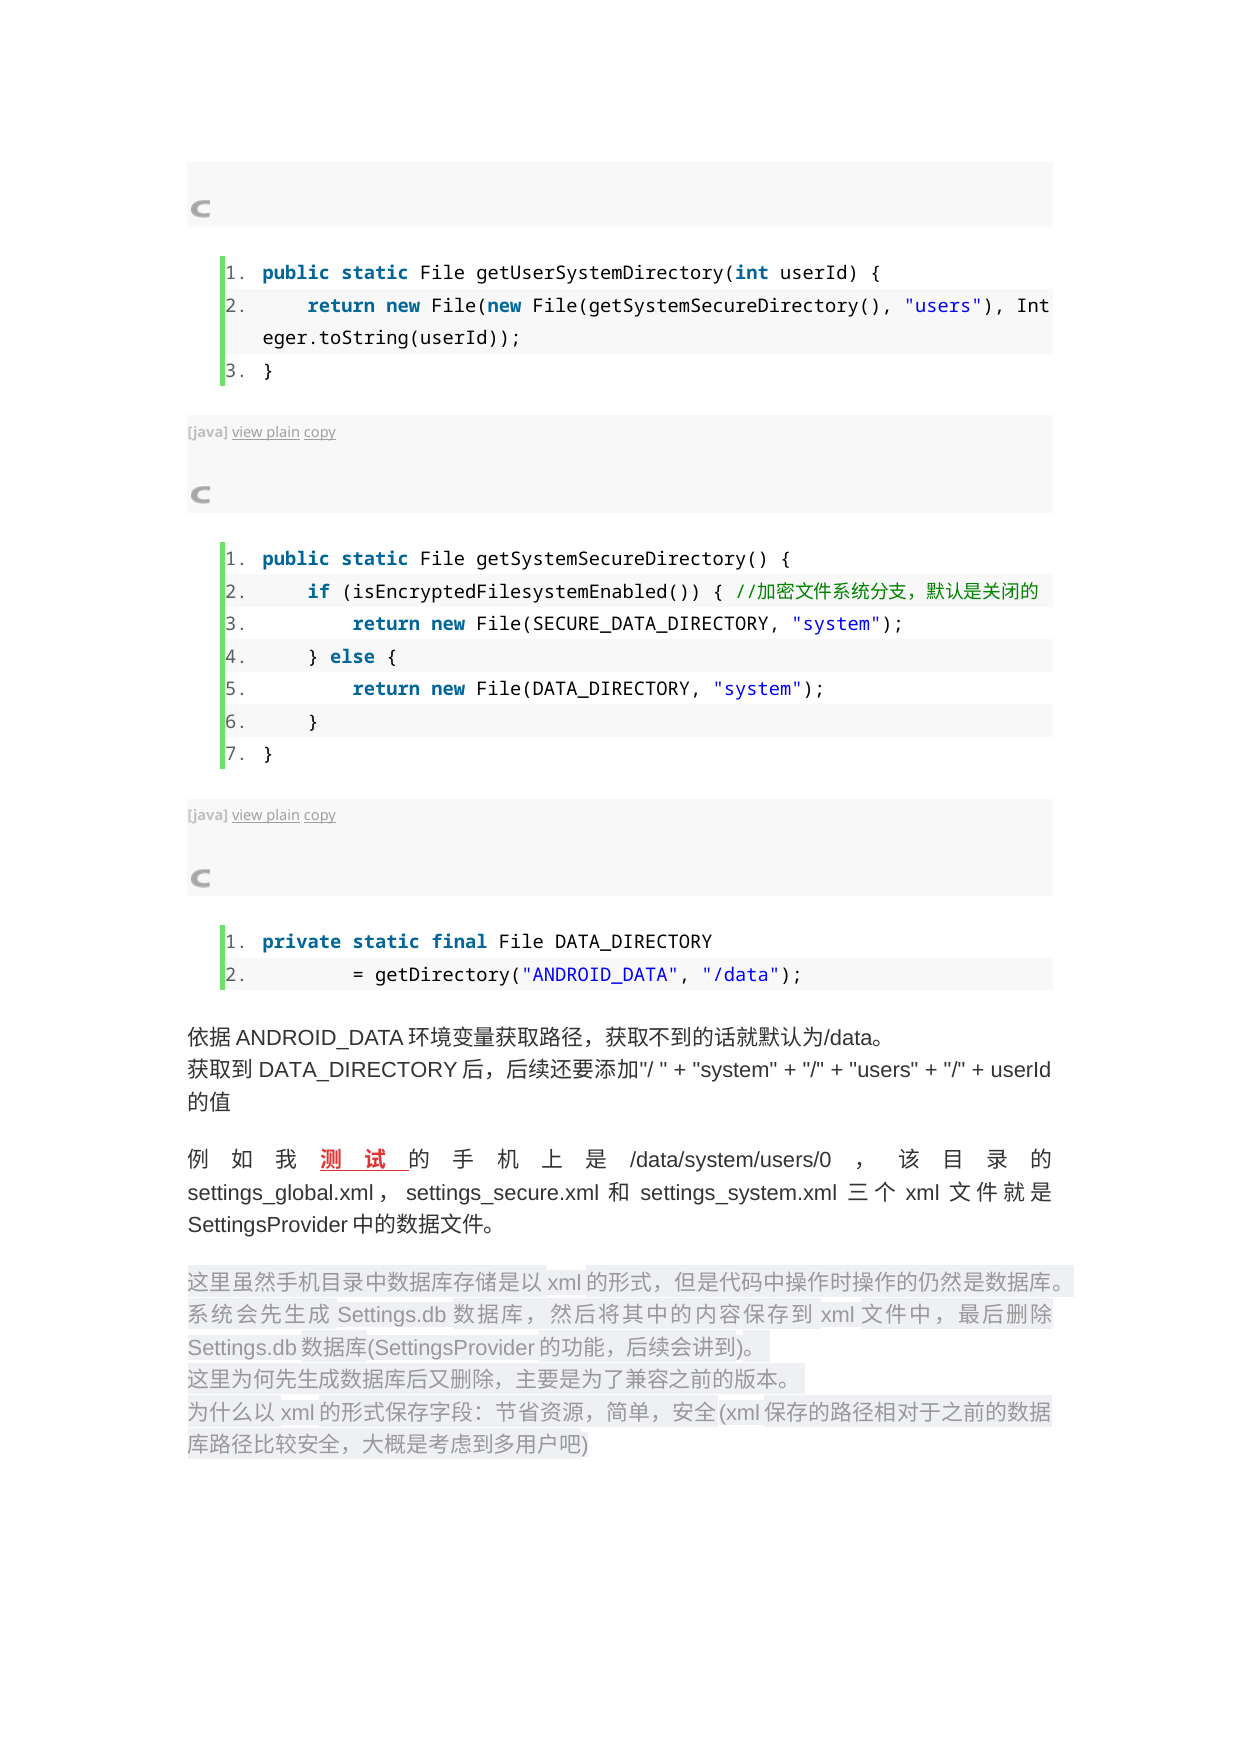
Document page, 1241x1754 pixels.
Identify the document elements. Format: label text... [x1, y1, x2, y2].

list return new File(SECURE_DATA_DIRECTORY, "system"); [225, 607, 1053, 639]
list return new File(new File(getSystemSecureDirectory(), "users"), Integer.toString(userId)); [225, 289, 1053, 354]
text 依据ANDROID_DATA环境变量获取路径，获取不到的话就默认为/data。 [187, 1019, 1053, 1052]
list return new File(DATA_DIRECTORY, "system"); [225, 672, 1053, 704]
text 例如我测试的手机上是/data/system/users/0，该目录的settings_global.xml，settings_secure.xml和settings_system.xml三个xml文件就是SettingsProvider中的数据文件。 [187, 1142, 1053, 1239]
picture [191, 868, 210, 888]
picture [191, 199, 210, 218]
text [java] view plain copy [187, 415, 1053, 448]
picture [191, 485, 210, 504]
list public static File getSystemSecureDirectory() { [225, 542, 1053, 574]
list public static File getUserSystemDirectory(int userId) { [225, 256, 1053, 289]
list = getDirectory("ANDROID_DATA", "/data"); [225, 958, 1053, 990]
list } [225, 737, 1053, 769]
text [java] view plain copy [187, 799, 1053, 831]
list } [225, 704, 1053, 737]
list } else { [225, 639, 1053, 672]
list } [225, 354, 1053, 386]
text 获取到DATA_DIRECTORY后，后续还要添加"/ " + "system" + "/" + "users" + "/" + userId的值 [187, 1052, 1053, 1117]
list private static final File DATA_DIRECTORY [225, 925, 1053, 958]
list if (isEncryptedFilesystemEnabled()) { //加密文件系统分支，默认是关闭的 [225, 574, 1053, 607]
text 这里虽然手机目录中数据库存储是以xml的形式，但是代码中操作时操作的仍然是数据库。系统会先生成Settings.db数据库，然后将其中的内容保存到xml文件中，最后删除Settings.db数据库(SettingsProvider的功能，后续会讲到)。 这里为何先生成数据库后又删除，主要是为了兼容之前的版本。 为什么以xml的形式保存字段：节省资源，简单，安全(xml保存的路径相对于之前的数据库路径比较安全，大概是考虑到多用户吧) [187, 1264, 1053, 1459]
